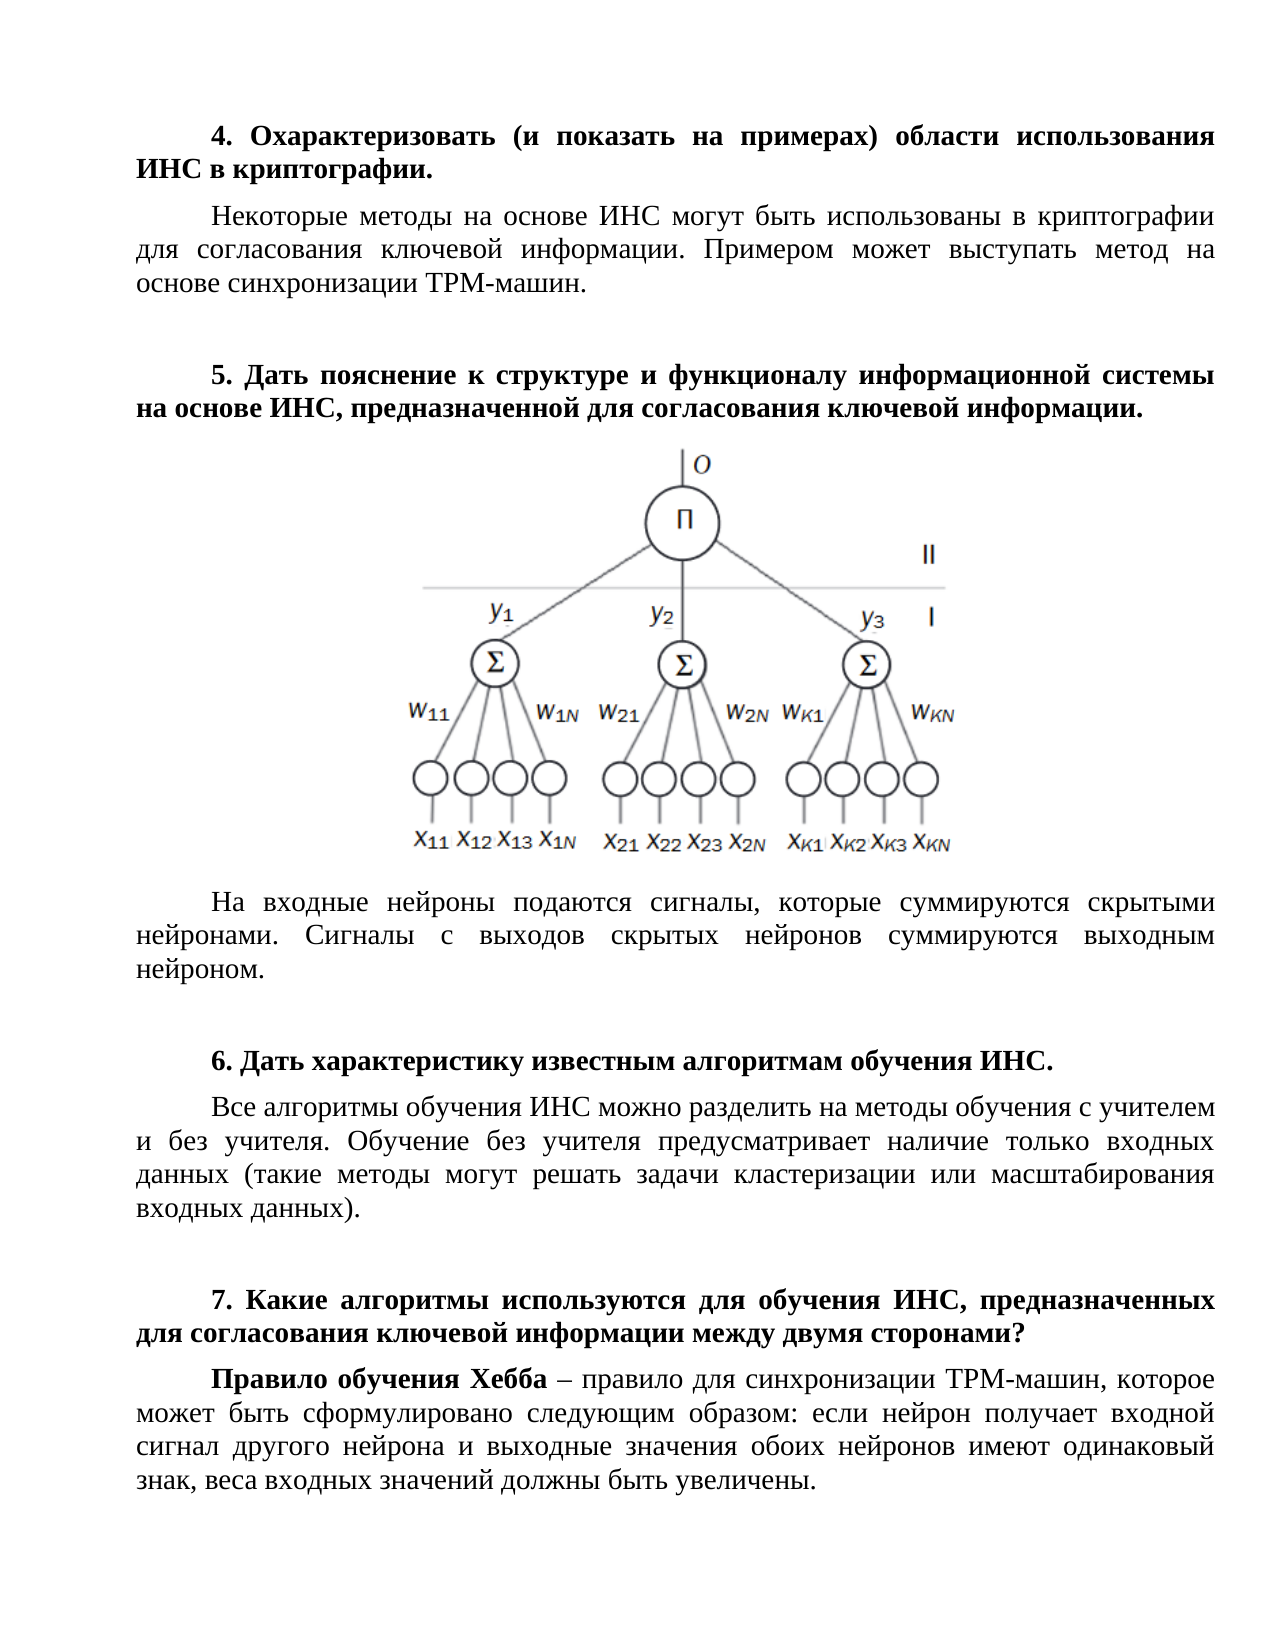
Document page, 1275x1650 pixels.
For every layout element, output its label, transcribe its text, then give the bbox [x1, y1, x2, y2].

text 4. Охарактеризовать (и показать на примерах) области использования ИНС в криптографии. [136, 118, 1216, 185]
text 6. Дать характеристику известным алгоритмам обучения ИНС. [136, 1043, 1216, 1077]
text 5. Дать пояснение к структуре и функционалу информационной системы на основе ИНС, предназначенной для согласования ключевой информации. [136, 357, 1216, 424]
text На входные нейроны подаются сигналы, которые суммируются скрытыми нейронами. Сигналы с выходов скрытых нейронов суммируются выходным нейроном. [136, 884, 1216, 984]
text Все алгоритмы обучения ИНС можно разделить на методы обучения с учителем и без учителя. Обучение без учителя предусматривает наличие только входных данных (такие методы могут решать задачи кластеризации или масштабирования входных данных). [136, 1089, 1216, 1223]
text Некоторые методы на основе ИНС могут быть использованы в криптографии для согласования ключевой информации. Примером может выступать метод на основе синхронизации TPM-машин. [136, 198, 1216, 298]
text Правило обучения Хебба – правило для синхронизации TPM-машин, которое может быть сформулировано следующим образом: если нейрон получает входной сигнал другого нейрона и выходные значения обоих нейронов имеют одинаковый знак, веса входных значений должны быть увеличены. [136, 1361, 1216, 1496]
picture [364, 436, 988, 872]
text 7. Какие алгоритмы используются для обучения ИНС, предназначенных для согласования ключевой информации между двумя сторонами? [136, 1282, 1216, 1349]
